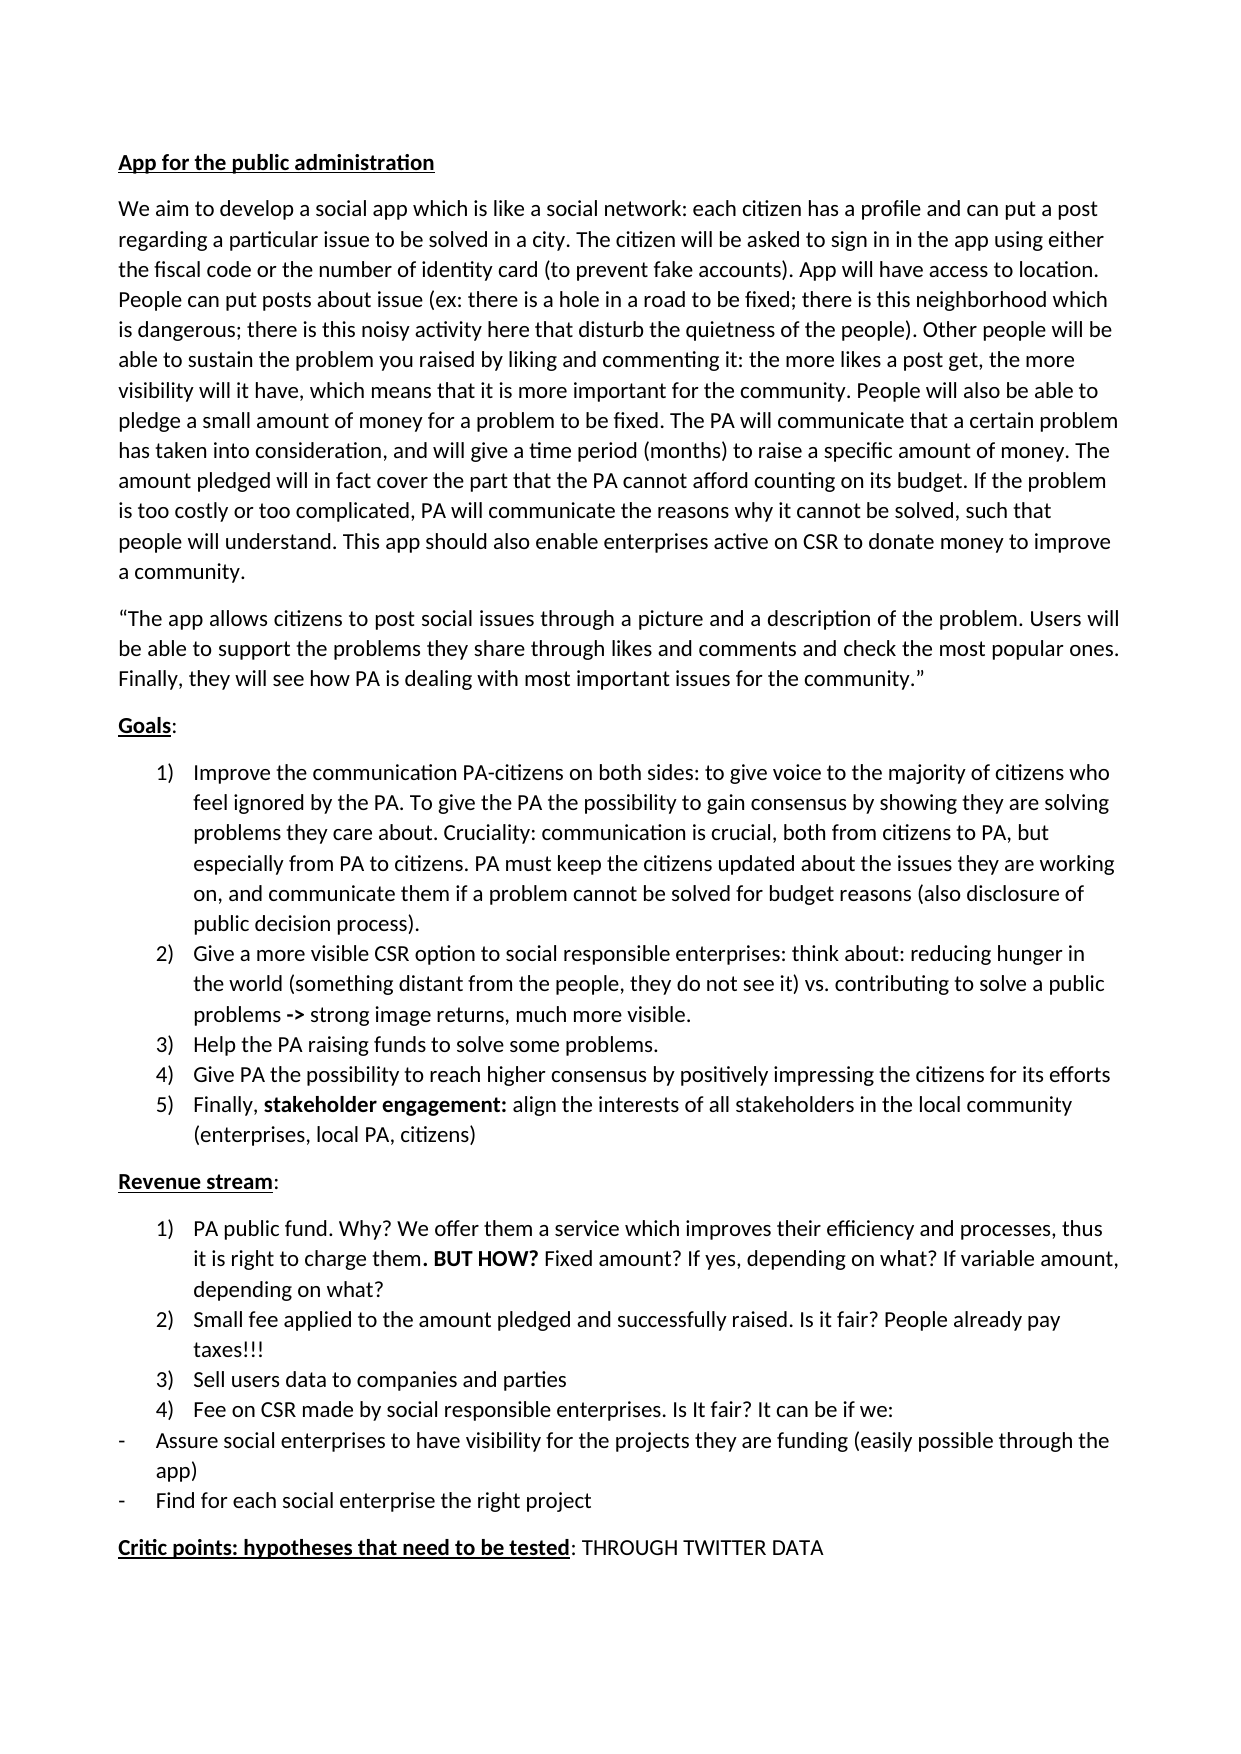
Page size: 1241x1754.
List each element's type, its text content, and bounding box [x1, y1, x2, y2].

list Assure social enterprises to have visibility for the projects they are funding (easily possible through the app) [118, 1426, 1122, 1484]
list Small fee applied to the amount pledged and successfully raised. Is it fair? People already pay taxes!!! [156, 1305, 1122, 1363]
text Goals: [118, 711, 1122, 739]
list Fee on CSR made by social responsible enterprises. Is It fair? It can be if we: [156, 1396, 1122, 1423]
list Finally, stakeholder engagement: align the interests of all stakeholders in the local community (enterprises, local PA, citizens) [156, 1090, 1122, 1148]
list Give a more visible CSR option to social responsible enterprises: think about: reducing hunger in the world (something distant from the people, they do not see it) vs. contributing to solve a public problems -> strong image returns, much more visible. [156, 939, 1122, 1028]
list PA public fund. Why? We offer them a service which improves their efficiency and processes, thus it is right to charge them. BUT HOW? Fixed amount? If yes, depending on what? If variable amount, depending on what? [156, 1214, 1122, 1303]
list Help the PA raising funds to solve some problems. [156, 1030, 1122, 1058]
text Revenue stream: [118, 1167, 1122, 1195]
list Give PA the possibility to reach higher consensus by positively impressing the citizens for its efforts [156, 1060, 1122, 1088]
list Improve the communication PA-citizens on both sides: to give voice to the majority of citizens who feel ignored by the PA. To give the PA the possibility to gain consensus by showing they are solving problems they care about. Cruciality: communication is crucial, both from citizens to PA, but especially from PA to citizens. PA must keep the citizens updated about the issues they are working on, and communicate them if a problem cannot be solved for budget reasons (also disclosure of public decision process). [156, 758, 1122, 937]
text We aim to develop a social app which is like a social network: each citizen has a profile and can put a post regarding a particular issue to be solved in a city. The citizen will be asked to sign in in the app using either the fiscal code or the number of identity card (to prevent fake accounts). App will have access to location. People can put posts about issue (ex: there is a hole in a road to be fixed; there is this neighborhood which is dangerous; there is this noisy activity here that disturb the quietness of the people). Other people will be able to sustain the problem you raised by liking and commenting it: the more likes a post get, the more visibility will it have, which means that it is more important for the community. People will also be able to pledge a small amount of money for a problem to be fixed. The PA will communicate that a certain problem has taken into consideration, and will give a time period (months) to raise a specific amount of money. The amount pledged will in fact cover the part that the PA cannot afford counting on its budget. If the problem is too costly or too complicated, PA will communicate the reasons why it cannot be solved, such that people will understand. This app should also enable enterprises active on CSR to donate money to improve a community. [118, 194, 1122, 585]
text App for the public administration [118, 148, 1122, 176]
list Sell users data to companies and parties [156, 1365, 1122, 1393]
text “The app allows citizens to post social issues through a picture and a description of the problem. Users will be able to support the problems they share through likes and comments and check the most popular ones. Finally, they will see how PA is dealing with most important issues for the community.” [118, 604, 1122, 692]
text Critic points: hypotheses that need to be tested: THROUGH TWITTER DATA [118, 1533, 1122, 1561]
list Find for each social enterprise the right project [118, 1486, 1122, 1514]
